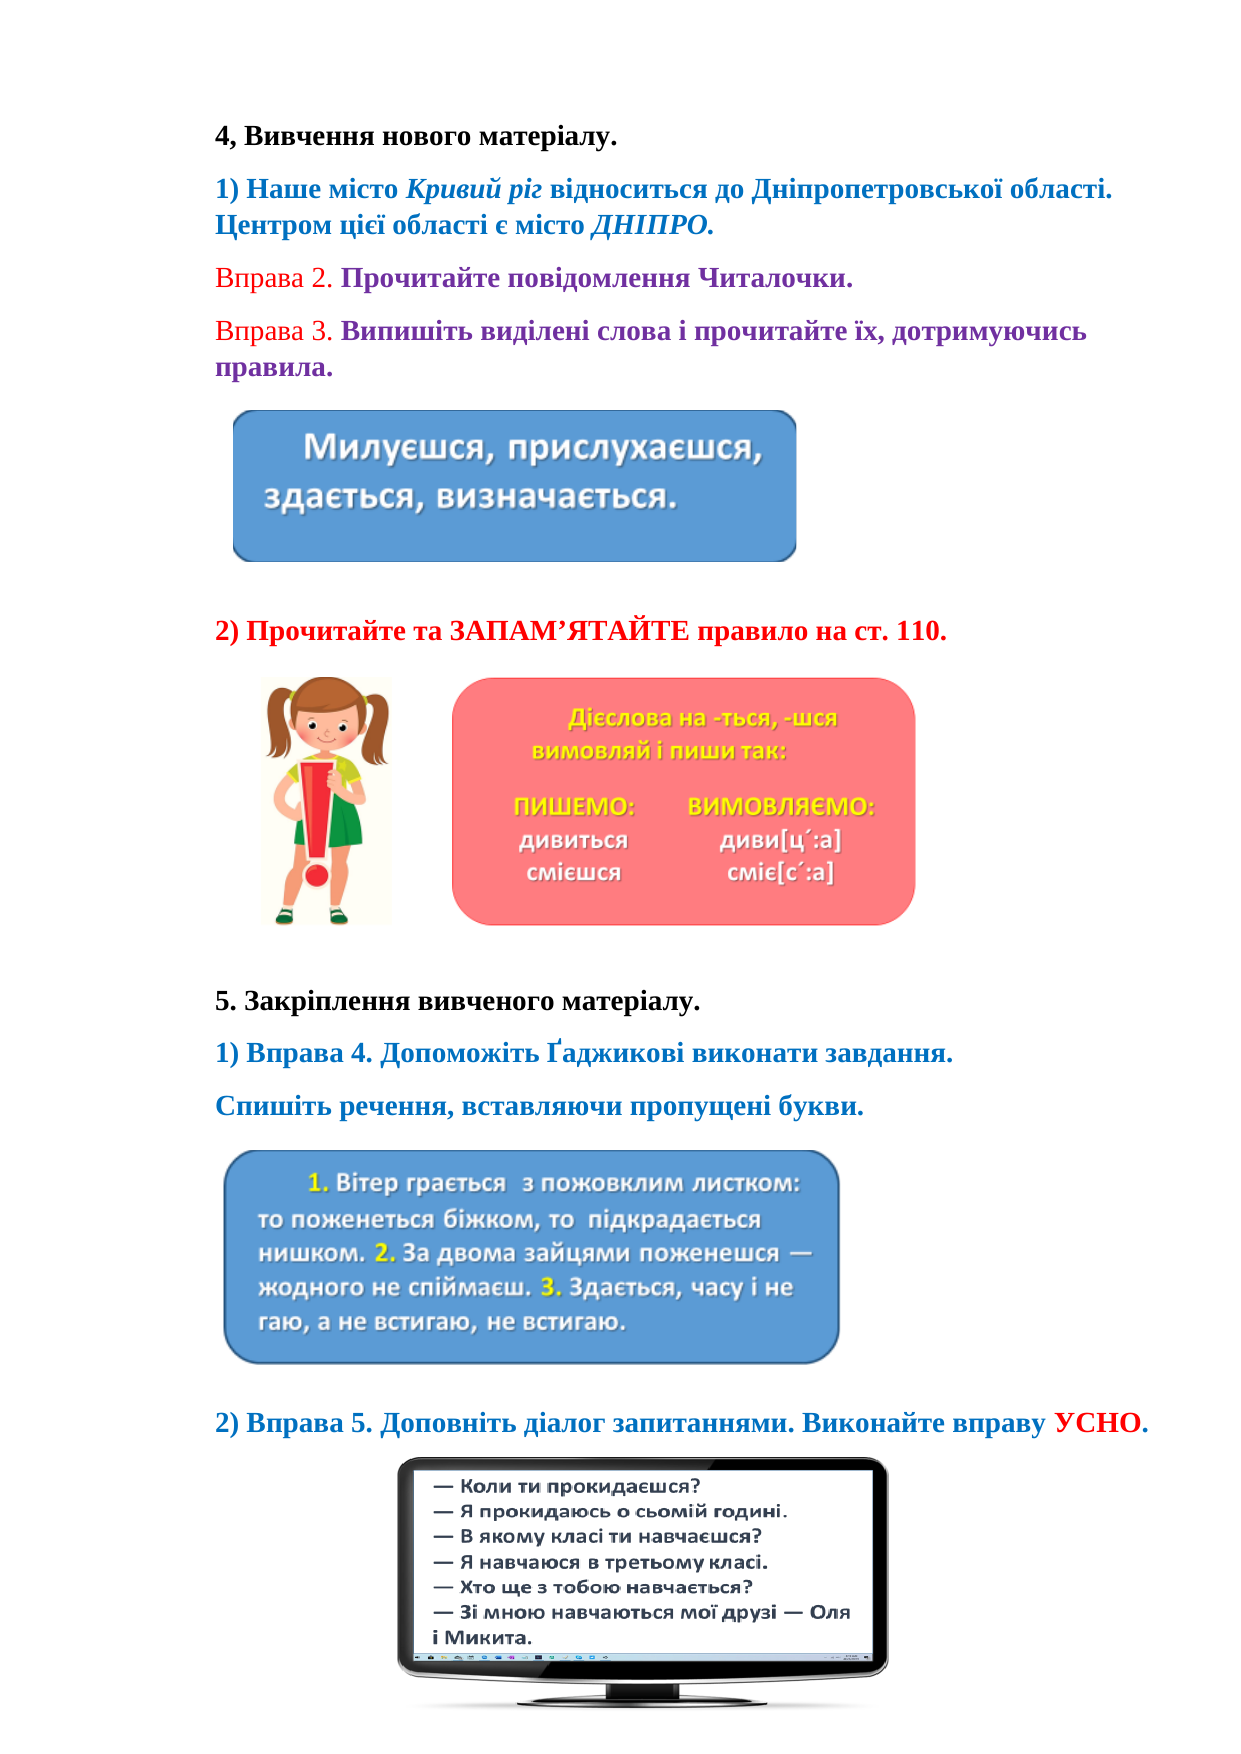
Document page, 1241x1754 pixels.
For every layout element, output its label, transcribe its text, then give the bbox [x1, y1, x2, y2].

text 4, Вивчення нового матеріалу. [215, 118, 1152, 152]
picture [260, 677, 917, 930]
text 5. Закріплення вивченого матеріалу. [215, 983, 1152, 1016]
picture [387, 1453, 896, 1713]
picture [233, 410, 797, 562]
text Спишіть речення, вставляючи пропущені букви. [215, 1088, 1152, 1122]
text 1) Наше місто Кривий ріг відноситься до Дніпропетровської області. Центром цієї області є місто ДНІПРО. [215, 171, 1152, 241]
text 2) Вправа 5. Доповніть діалог запитаннями. Виконайте вправу УСНО. [215, 1405, 1152, 1439]
text Вправа 2. Прочитайте повідомлення Читалочки. [215, 260, 1152, 293]
picture [221, 1150, 841, 1365]
text Вправа 3. Випишіть виділені слова і прочитайте їх, дотримуючись правила. [215, 313, 1152, 382]
text 1) Вправа 4. Допоможіть Ґаджикові виконати завдання. [215, 1035, 1152, 1069]
text 2) Прочитайте та ЗАПАМ’ЯТАЙТЕ правило на ст. 110. [215, 613, 1152, 646]
